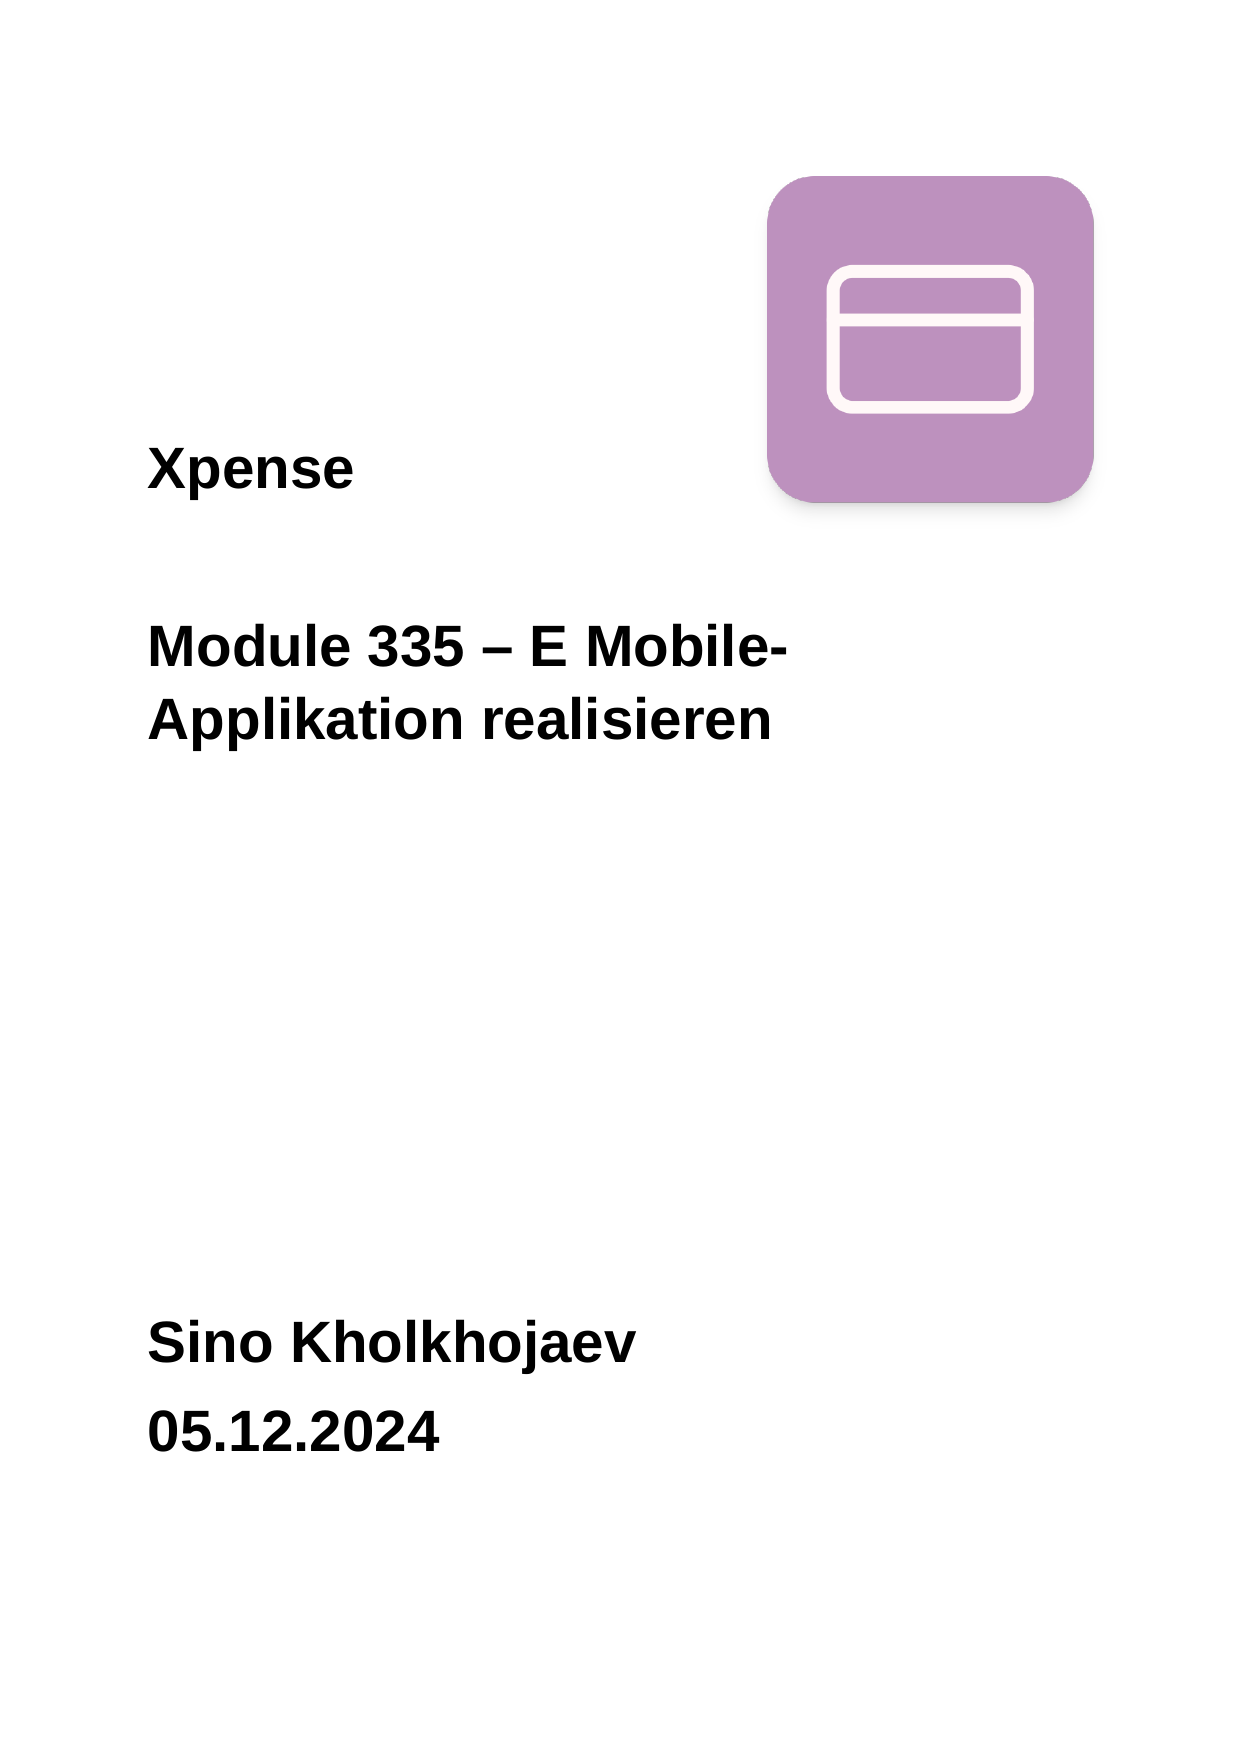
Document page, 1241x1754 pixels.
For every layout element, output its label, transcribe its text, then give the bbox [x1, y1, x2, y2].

text 05.12.2024 [148, 1397, 1093, 1464]
text Module 335 – E Mobile-Applikation realisieren [148, 612, 1093, 751]
text Sino Kholkhojaev [148, 1308, 1093, 1375]
text Xpense [148, 434, 738, 501]
picture [738, 147, 1122, 531]
